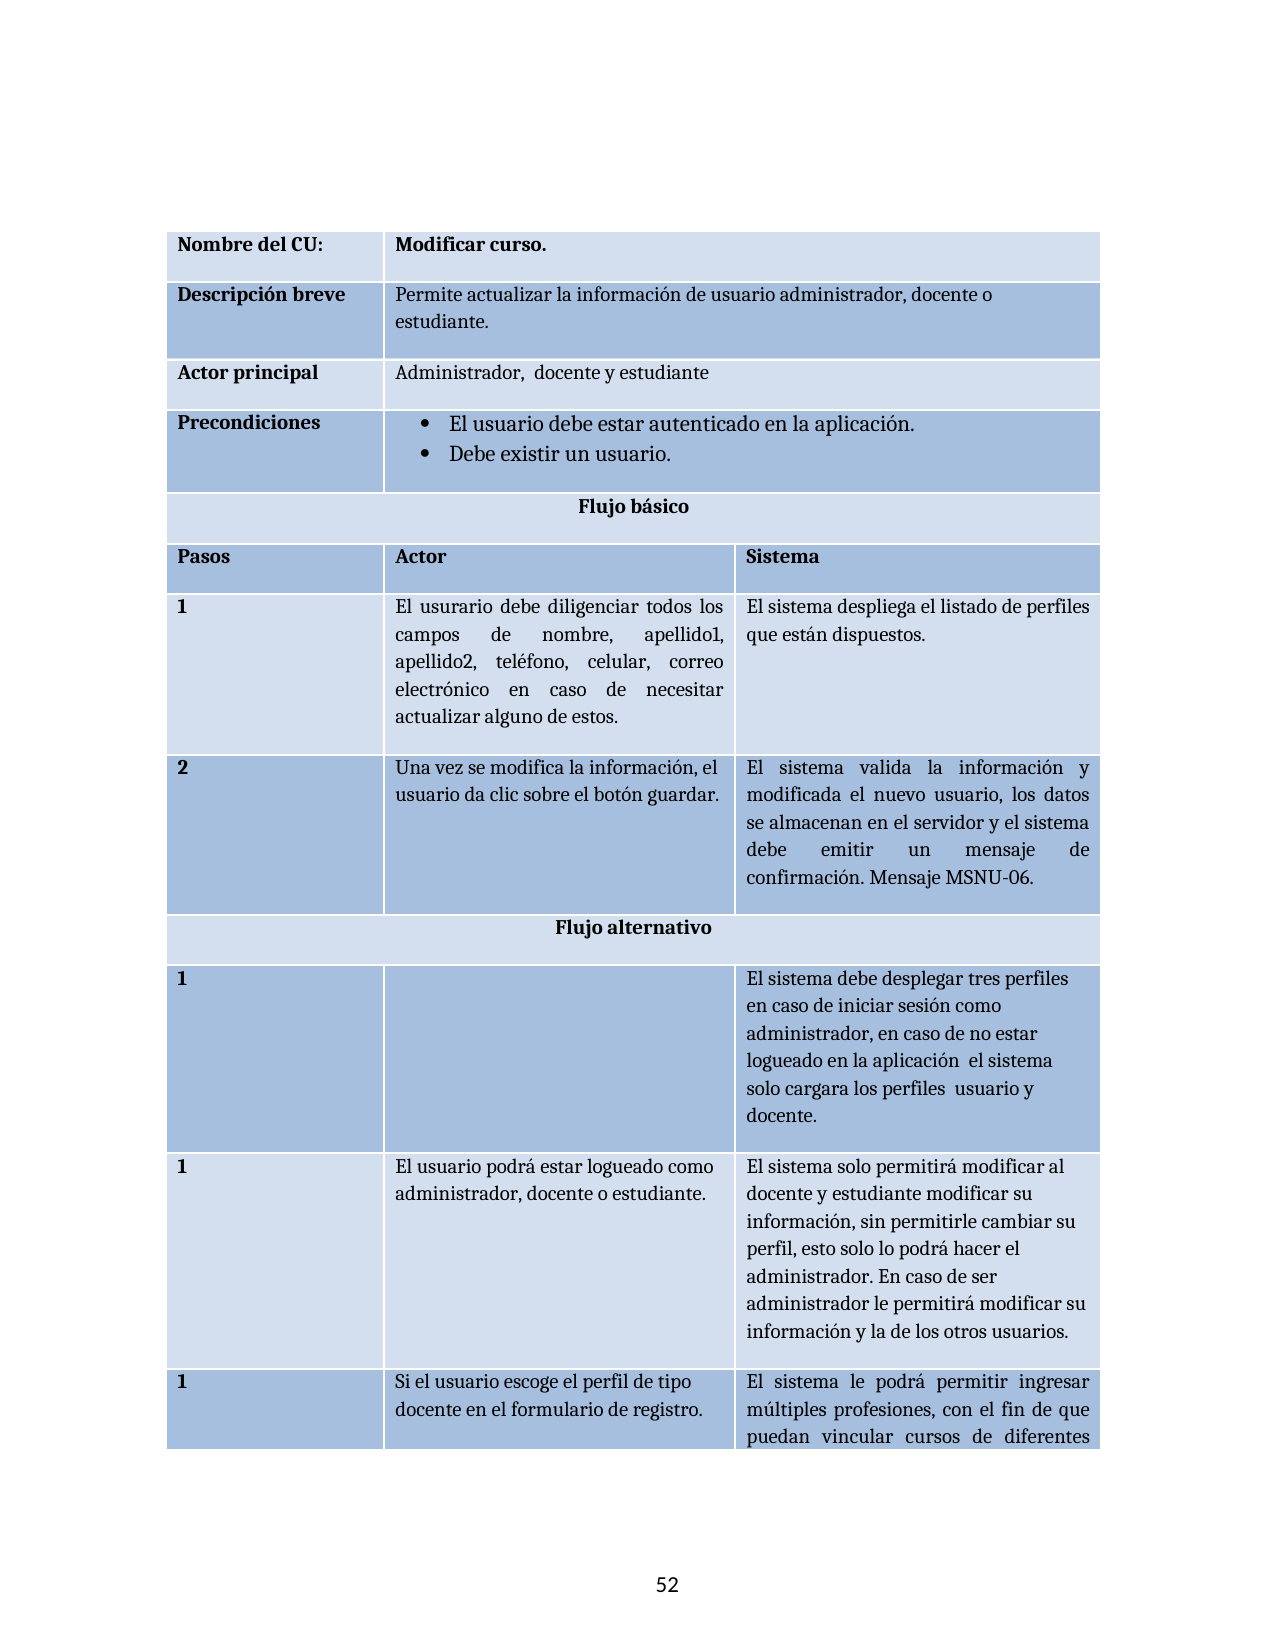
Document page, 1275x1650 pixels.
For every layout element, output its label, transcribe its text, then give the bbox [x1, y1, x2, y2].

table_cell Permite actualizar la información de usuario administrador, docente o estudiante. [385, 283, 1100, 358]
table_cell Pasos [167, 545, 383, 593]
table_cell El sistema valida la información y modificada el nuevo usuario, los datos se almacenan en el servidor y el sistema debe emitir un mensaje de confirmación. Mensaje MSNU-06. [736, 756, 1100, 914]
table_cell 1 [167, 1370, 383, 1449]
table_cell Administrador, docente y estudiante [385, 361, 1100, 409]
table_cell El usuario podrá estar logueado como administrador, docente o estudiante. [385, 1154, 734, 1368]
table_cell Descripción breve [167, 283, 383, 358]
table_cell El usuario debe estar autenticado en la aplicación. Debe existir un usuario. [385, 411, 1100, 492]
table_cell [385, 1370, 734, 1449]
table_cell El sistema debe desplegar tres perfiles en caso de iniciar sesión como administrador, en caso de no estar logueado en la aplicación el sistema solo cargara los perfiles usuario y docente. [736, 966, 1100, 1152]
table_cell El sistema despliega el listado de perfiles que están dispuestos. [736, 595, 1100, 753]
table_cell Flujo alternativo [167, 916, 1100, 964]
table_cell 2 [167, 756, 383, 914]
table_header Nombre del CU: [167, 232, 383, 281]
table_header Modificar curso. [385, 232, 1100, 281]
table_cell El usurario debe diligenciar todos los campos de nombre, apellido1, apellido2, teléfono, celular, correo electrónico en caso de necesitar actualizar alguno de estos. [385, 595, 734, 753]
table_cell Actor [385, 545, 734, 593]
table_cell Precondiciones [167, 411, 383, 492]
table_cell [385, 966, 734, 1152]
table_cell El sistema solo permitirá modificar al docente y estudiante modificar su información, sin permitirle cambiar su perfil, esto solo lo podrá hacer el administrador. En caso de ser administrador le permitirá modificar su información y la de los otros usuarios. [736, 1154, 1100, 1368]
table_cell Una vez se modifica la información, el usuario da clic sobre el botón guardar. [385, 756, 734, 914]
table_cell Flujo básico [167, 494, 1100, 543]
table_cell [736, 1370, 1100, 1449]
table_cell 1 [167, 1154, 383, 1368]
table_cell Sistema [736, 545, 1100, 593]
table_cell 1 [167, 595, 383, 753]
table_cell Actor principal [167, 361, 383, 409]
table_cell 1 [167, 966, 383, 1152]
